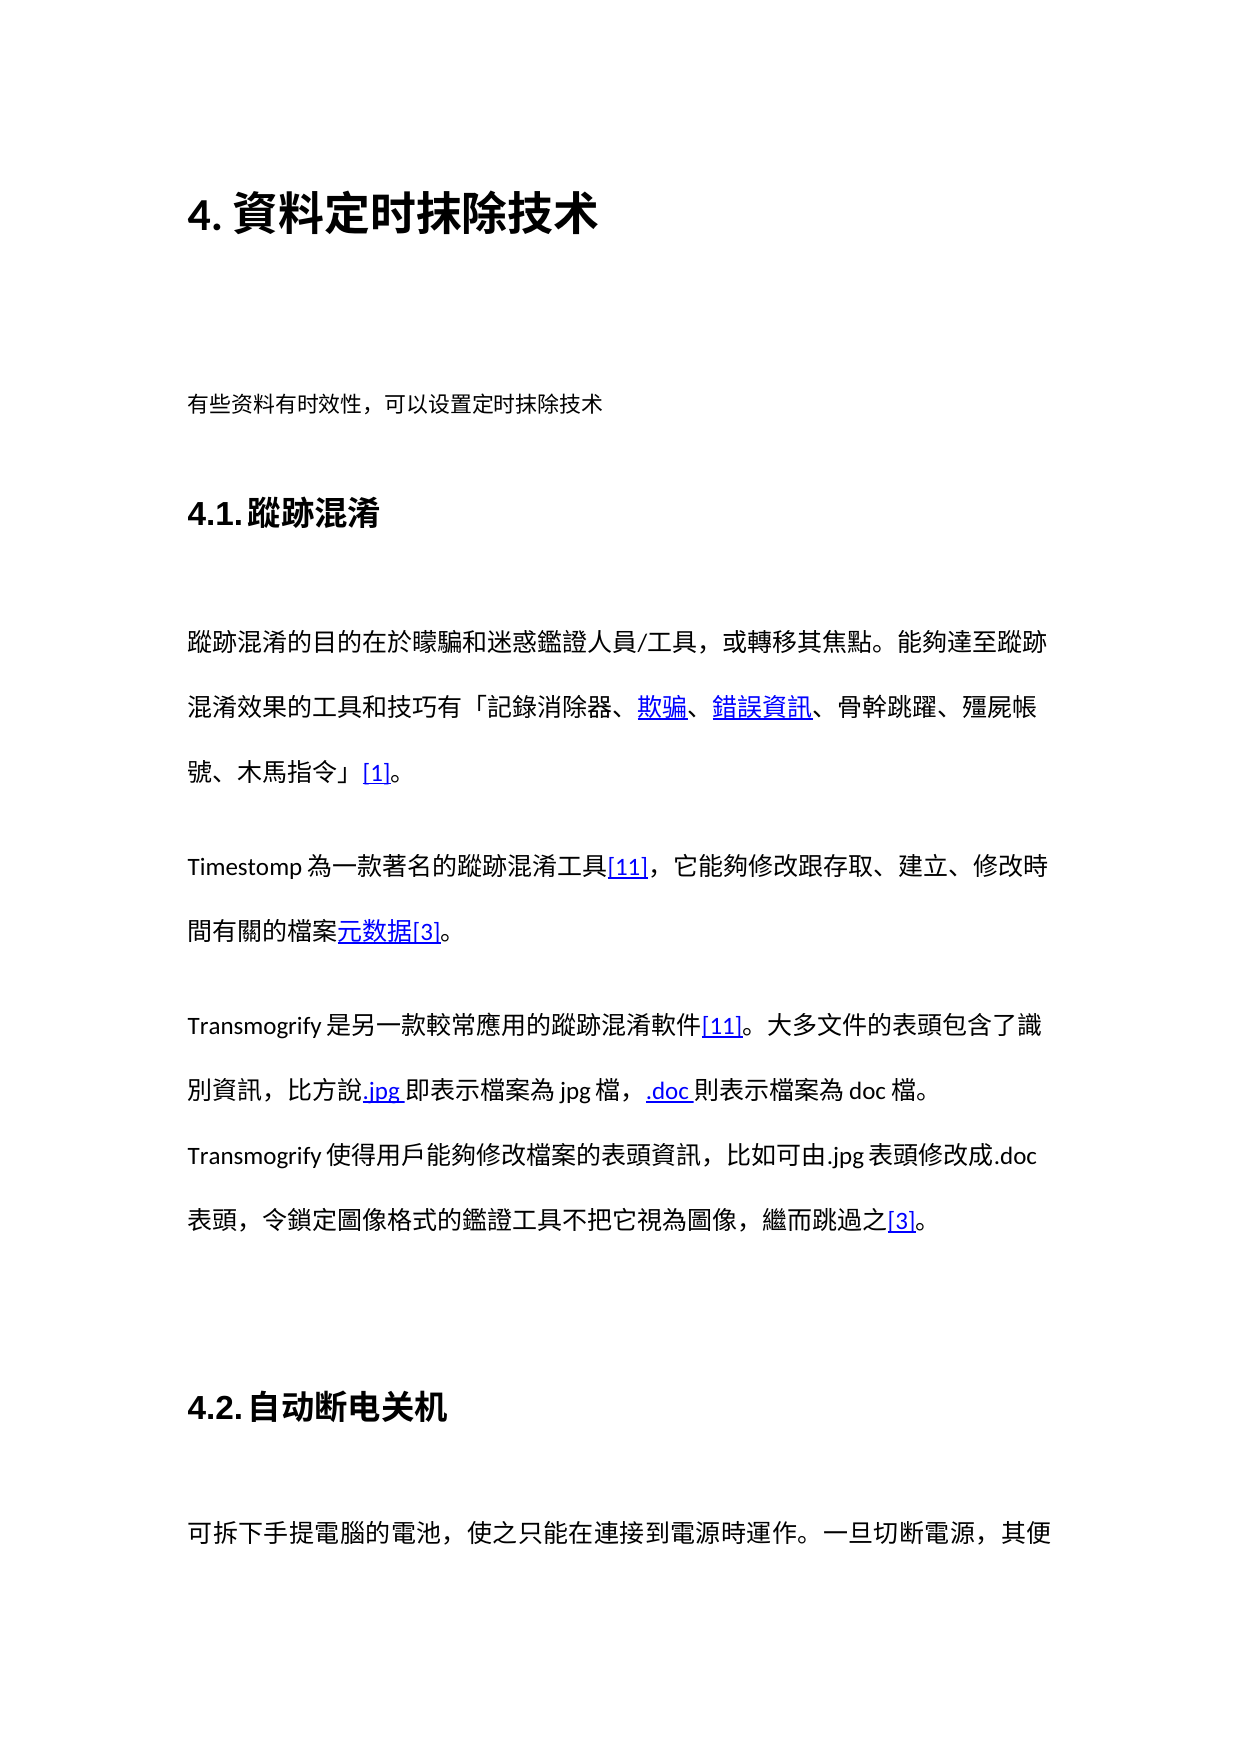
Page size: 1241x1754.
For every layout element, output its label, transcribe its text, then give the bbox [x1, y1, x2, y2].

text Timestomp為一款著名的蹤跡混淆工具[11]，它能夠修改跟存取、建立、修改時間有關的檔案元数据[3]。 [187, 832, 1053, 962]
subtitle 蹤跡混淆 [187, 479, 1053, 544]
text Transmogrify是另一款較常應用的蹤跡混淆軟件[11]。大多文件的表頭包含了識別資訊，比方說.jpg即表示檔案為jpg檔，.doc則表示檔案為doc檔。Transmogrify使得用戶能夠修改檔案的表頭資訊，比如可由.jpg表頭修改成.doc表頭，令鎖定圖像格式的鑑證工具不把它視為圖像，繼而跳過之[3]。 [187, 991, 1053, 1251]
text 有些资料有时效性，可以设置定时抹除技术 [187, 387, 1053, 419]
subtitle 資料定时抹除技术 [187, 162, 1053, 259]
text 蹤跡混淆的目的在於矇騙和迷惑鑑證人員/工具，或轉移其焦點。能夠達至蹤跡混淆效果的工具和技巧有「記錄消除器、欺骗、錯誤資訊、骨幹跳躍、殭屍帳號、木馬指令」[1]。 [187, 608, 1053, 803]
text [187, 1499, 1053, 1564]
subtitle 自动断电关机 [187, 1372, 1053, 1437]
